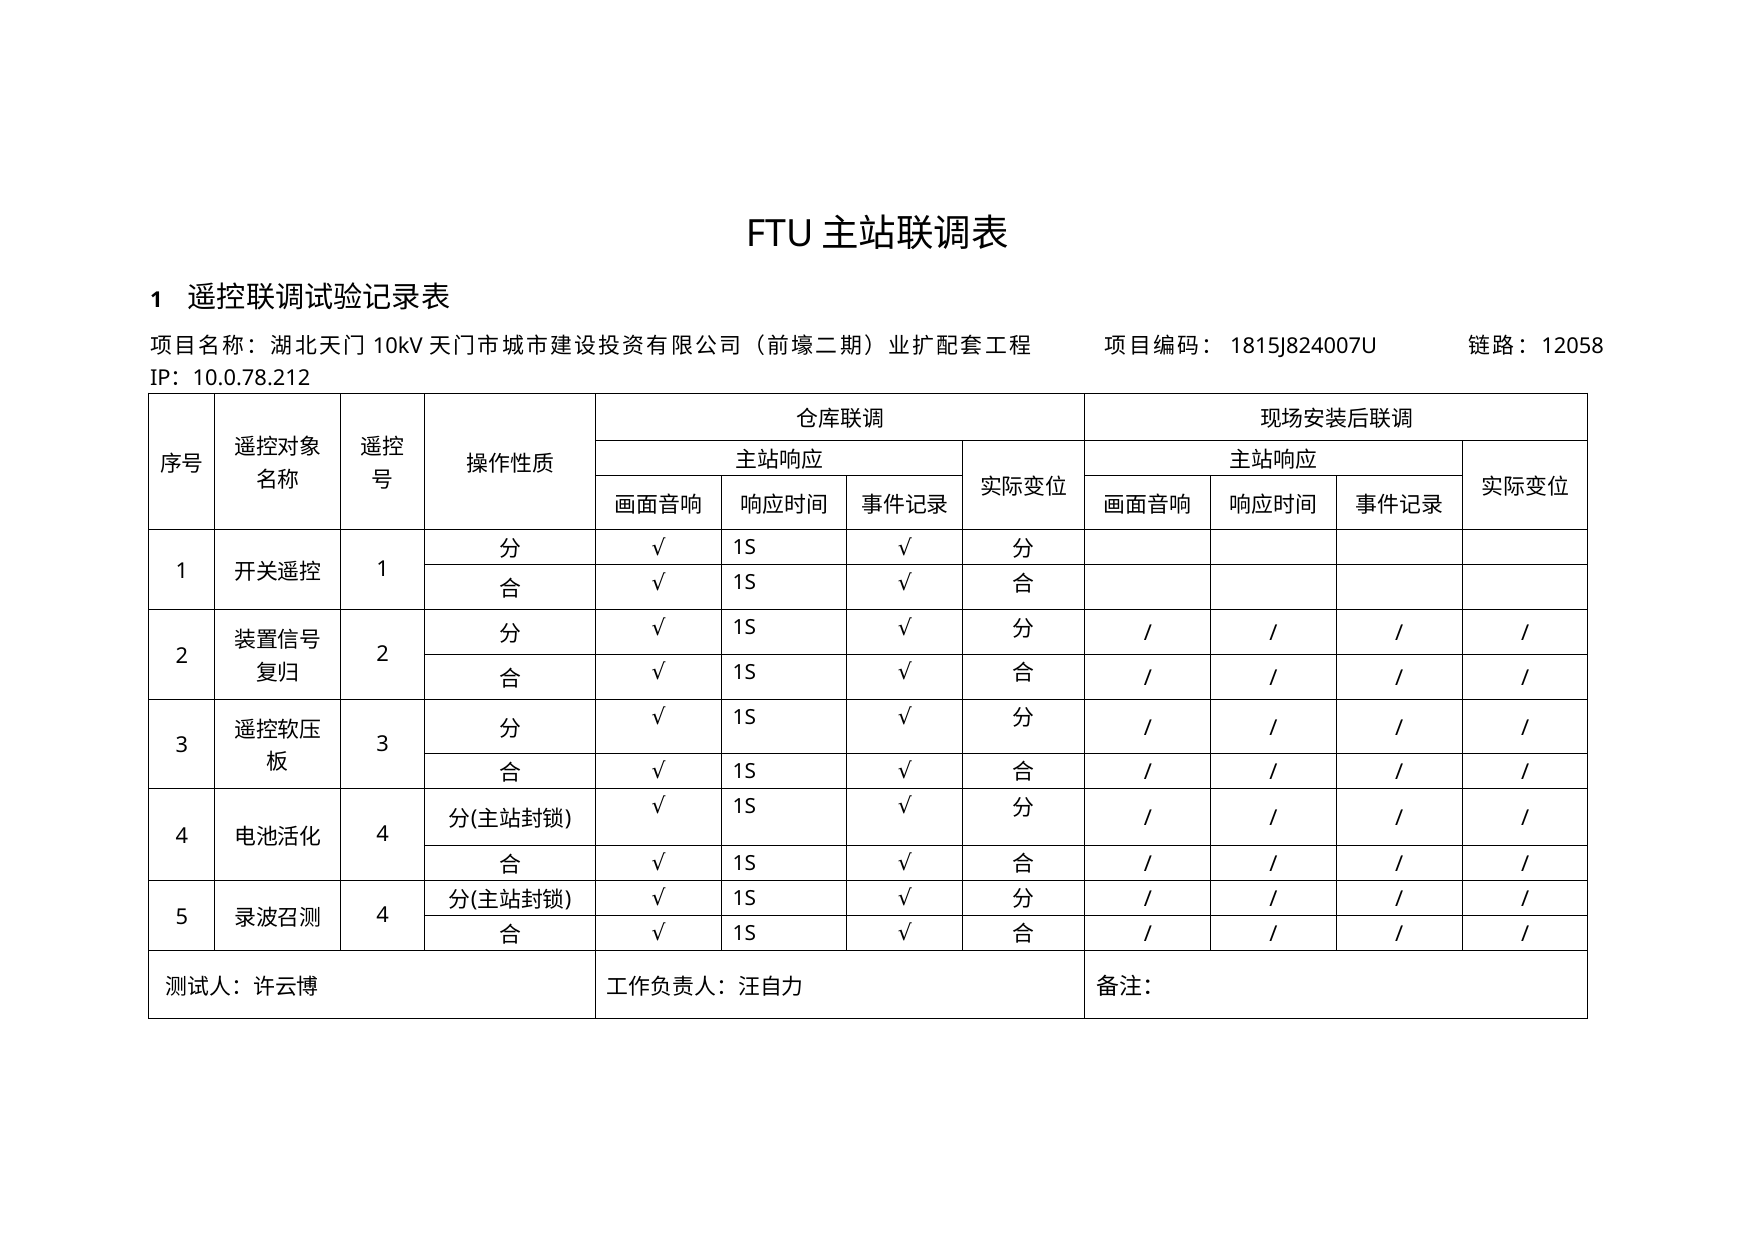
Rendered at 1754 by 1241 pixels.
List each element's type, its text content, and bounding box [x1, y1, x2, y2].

table_header 仓库联调 [596, 394, 1084, 440]
table_cell √ [847, 655, 962, 699]
table_cell [1211, 530, 1336, 564]
table_cell √ [847, 789, 962, 845]
table_cell 1 [341, 530, 424, 609]
table_cell 分 [963, 530, 1084, 564]
table_cell 合 [963, 916, 1084, 950]
table_header 操作性质 [425, 394, 595, 529]
table_cell 5 [149, 881, 214, 950]
table_cell √ [596, 700, 721, 753]
table_cell 合 [425, 846, 595, 880]
table_cell 1S [722, 655, 846, 699]
table_cell / [1085, 916, 1210, 950]
table_cell 合 [963, 846, 1084, 880]
table_cell / [1211, 789, 1336, 845]
table_cell √ [596, 754, 721, 788]
table_cell 合 [963, 754, 1084, 788]
table_cell √ [847, 846, 962, 880]
table_cell 响应时间 [1211, 476, 1336, 529]
table_cell / [1211, 655, 1336, 699]
table_cell 开关遥控 [215, 530, 340, 609]
table_cell 2 [149, 610, 214, 699]
table_cell / [1463, 700, 1587, 753]
table_cell / [1085, 700, 1210, 753]
table_cell 合 [963, 655, 1084, 699]
table_cell 1S [722, 565, 846, 609]
list 遥控联调试验记录表 [150, 263, 1604, 328]
table_cell 事件记录 [847, 476, 962, 529]
table_cell √ [847, 565, 962, 609]
table_cell √ [596, 916, 721, 950]
table_cell 测试人：许云博 [149, 951, 595, 1018]
table_cell / [1085, 846, 1210, 880]
table_cell 分 [963, 700, 1084, 753]
table_cell / [1463, 610, 1587, 654]
table_cell 分 [963, 881, 1084, 915]
table_cell 1S [722, 700, 846, 753]
table_cell 事件记录 [1337, 476, 1462, 529]
table_cell √ [596, 881, 721, 915]
table_cell √ [596, 789, 721, 845]
table_cell / [1211, 754, 1336, 788]
table_cell 1S [722, 754, 846, 788]
table_cell / [1211, 916, 1336, 950]
table_cell [1337, 565, 1462, 609]
table_cell 分 [425, 530, 595, 564]
table_cell / [1085, 655, 1210, 699]
table_cell 1S [722, 881, 846, 915]
table_cell / [1463, 881, 1587, 915]
table_cell [1211, 565, 1336, 609]
table_cell 分 [425, 610, 595, 654]
table_cell / [1463, 916, 1587, 950]
table_cell 合 [425, 565, 595, 609]
table_cell 1S [722, 789, 846, 845]
table_cell / [1337, 610, 1462, 654]
table_cell / [1211, 846, 1336, 880]
table_cell 4 [149, 789, 214, 880]
table_cell / [1211, 610, 1336, 654]
table_cell √ [596, 530, 721, 564]
table_cell [1463, 565, 1587, 609]
table_cell 工作负责人：汪自力 [596, 951, 1084, 1018]
table_cell √ [847, 530, 962, 564]
table_cell / [1337, 655, 1462, 699]
text 项目名称：湖北天门10kV天门市城市建设投资有限公司（前壕二期）业扩配套工程 项目编码：1815J824007U 链路：12058 IP：10.0.78.212 [150, 328, 1604, 393]
table_cell / [1463, 789, 1587, 845]
table_cell 1S [722, 610, 846, 654]
table_cell [1085, 530, 1210, 564]
table_cell 分(主站封锁) [425, 789, 595, 845]
list FTU主站联调表 [150, 198, 1604, 263]
table_cell / [1085, 610, 1210, 654]
table_cell / [1337, 916, 1462, 950]
table_cell / [1463, 655, 1587, 699]
table_cell 3 [341, 700, 424, 788]
table_cell / [1337, 789, 1462, 845]
table_header 遥控号 [341, 394, 424, 529]
table_cell 画面音响 [1085, 476, 1210, 529]
table_cell / [1211, 881, 1336, 915]
table_cell / [1337, 754, 1462, 788]
table_cell / [1211, 700, 1336, 753]
table_cell √ [596, 610, 721, 654]
table_cell 4 [341, 881, 424, 950]
table_cell 主站响应 [1085, 441, 1462, 475]
table_cell 1S [722, 916, 846, 950]
table_cell / [1463, 754, 1587, 788]
table_cell 电池活化 [215, 789, 340, 880]
table_cell 4 [341, 789, 424, 880]
table_cell √ [847, 610, 962, 654]
table_cell 分(主站封锁) [425, 881, 595, 915]
table_cell / [1337, 700, 1462, 753]
table_cell √ [596, 565, 721, 609]
table_cell √ [847, 754, 962, 788]
table_cell √ [847, 700, 962, 753]
table_cell 1 [149, 530, 214, 609]
table_cell / [1463, 846, 1587, 880]
table_cell √ [596, 846, 721, 880]
table_cell √ [847, 881, 962, 915]
table_cell 合 [425, 655, 595, 699]
table_cell 实际变位 [963, 441, 1084, 529]
table_cell 2 [341, 610, 424, 699]
table_header 现场安装后联调 [1085, 394, 1587, 440]
table_cell 分 [425, 700, 595, 753]
table_cell 录波召测 [215, 881, 340, 950]
table_cell 画面音响 [596, 476, 721, 529]
table_cell 合 [425, 754, 595, 788]
table_cell [1085, 565, 1210, 609]
table_cell 1S [722, 846, 846, 880]
table_cell [1337, 530, 1462, 564]
table_cell 响应时间 [722, 476, 846, 529]
table_cell 主站响应 [596, 441, 962, 475]
table_cell 合 [963, 565, 1084, 609]
table_cell / [1337, 881, 1462, 915]
table_cell / [1337, 846, 1462, 880]
table_cell 分 [963, 789, 1084, 845]
table_cell / [1085, 881, 1210, 915]
table_cell / [1085, 754, 1210, 788]
table_cell 分 [963, 610, 1084, 654]
table_header 遥控对象名称 [215, 394, 340, 529]
table_cell 遥控软压板 [215, 700, 340, 788]
table_cell 合 [425, 916, 595, 950]
table_header 序号 [149, 394, 214, 529]
table_cell [1463, 530, 1587, 564]
table_cell 备注： [1085, 951, 1587, 1018]
table_cell 1S [722, 530, 846, 564]
table_cell 实际变位 [1463, 441, 1587, 529]
table_cell / [1085, 789, 1210, 845]
table_cell 3 [149, 700, 214, 788]
table_cell √ [596, 655, 721, 699]
table_cell √ [847, 916, 962, 950]
table_cell 装置信号复归 [215, 610, 340, 699]
